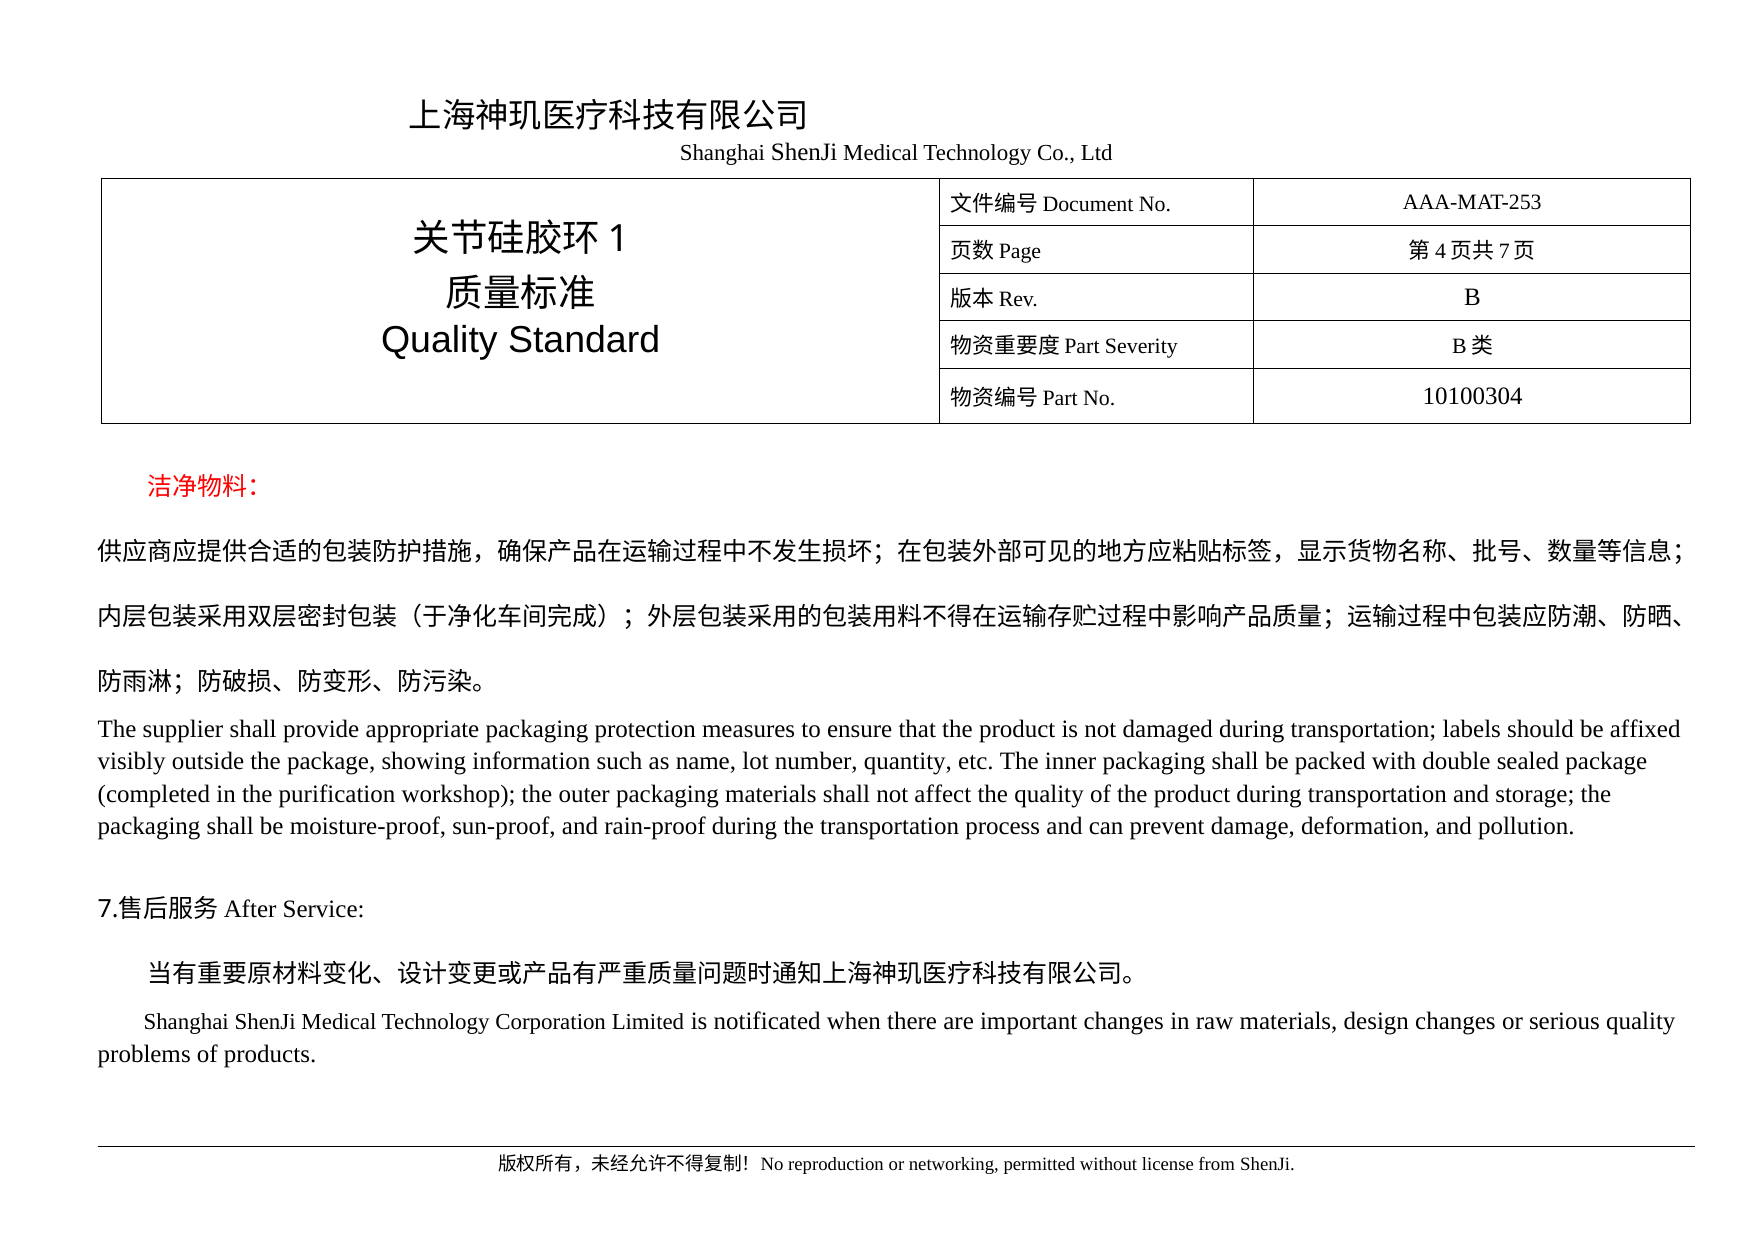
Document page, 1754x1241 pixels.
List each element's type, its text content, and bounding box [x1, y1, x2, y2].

text The supplier shall provide appropriate packaging protection measures to ensure that the product is not damaged during transportation; labels should be affixed visibly outside the package, showing information such as name, lot number, quantity, etc. The inner packaging shall be packed with double sealed package (completed in the purification workshop); the outer packaging materials shall not affect the quality of the product during transportation and storage; the packaging shall be moisture-proof, sun-proof, and rain-proof during the transportation process and can prevent damage, deformation, and pollution. [97, 712, 1695, 842]
text 洁净物料： [97, 452, 1695, 517]
text 7.售后服务After Service: [97, 874, 1681, 939]
text 当有重要原材料变化、设计变更或产品有严重质量问题时通知上海神玑医疗科技有限公司。 [97, 939, 1711, 1004]
text 供应商应提供合适的包装防护措施，确保产品在运输过程中不发生损坏；在包装外部可见的地方应粘贴标签，显示货物名称、批号、数量等信息；内层包装采用双层密封包装（于净化车间完成）；外层包装采用的包装用料不得在运输存贮过程中影响产品质量；运输过程中包装应防潮、防晒、防雨淋；防破损、防变形、防污染。 [97, 517, 1695, 712]
text Shanghai ShenJi Medical Technology Corporation Limited is notificated when there are important changes in raw materials, design changes or serious quality problems of products. [97, 1004, 1695, 1069]
